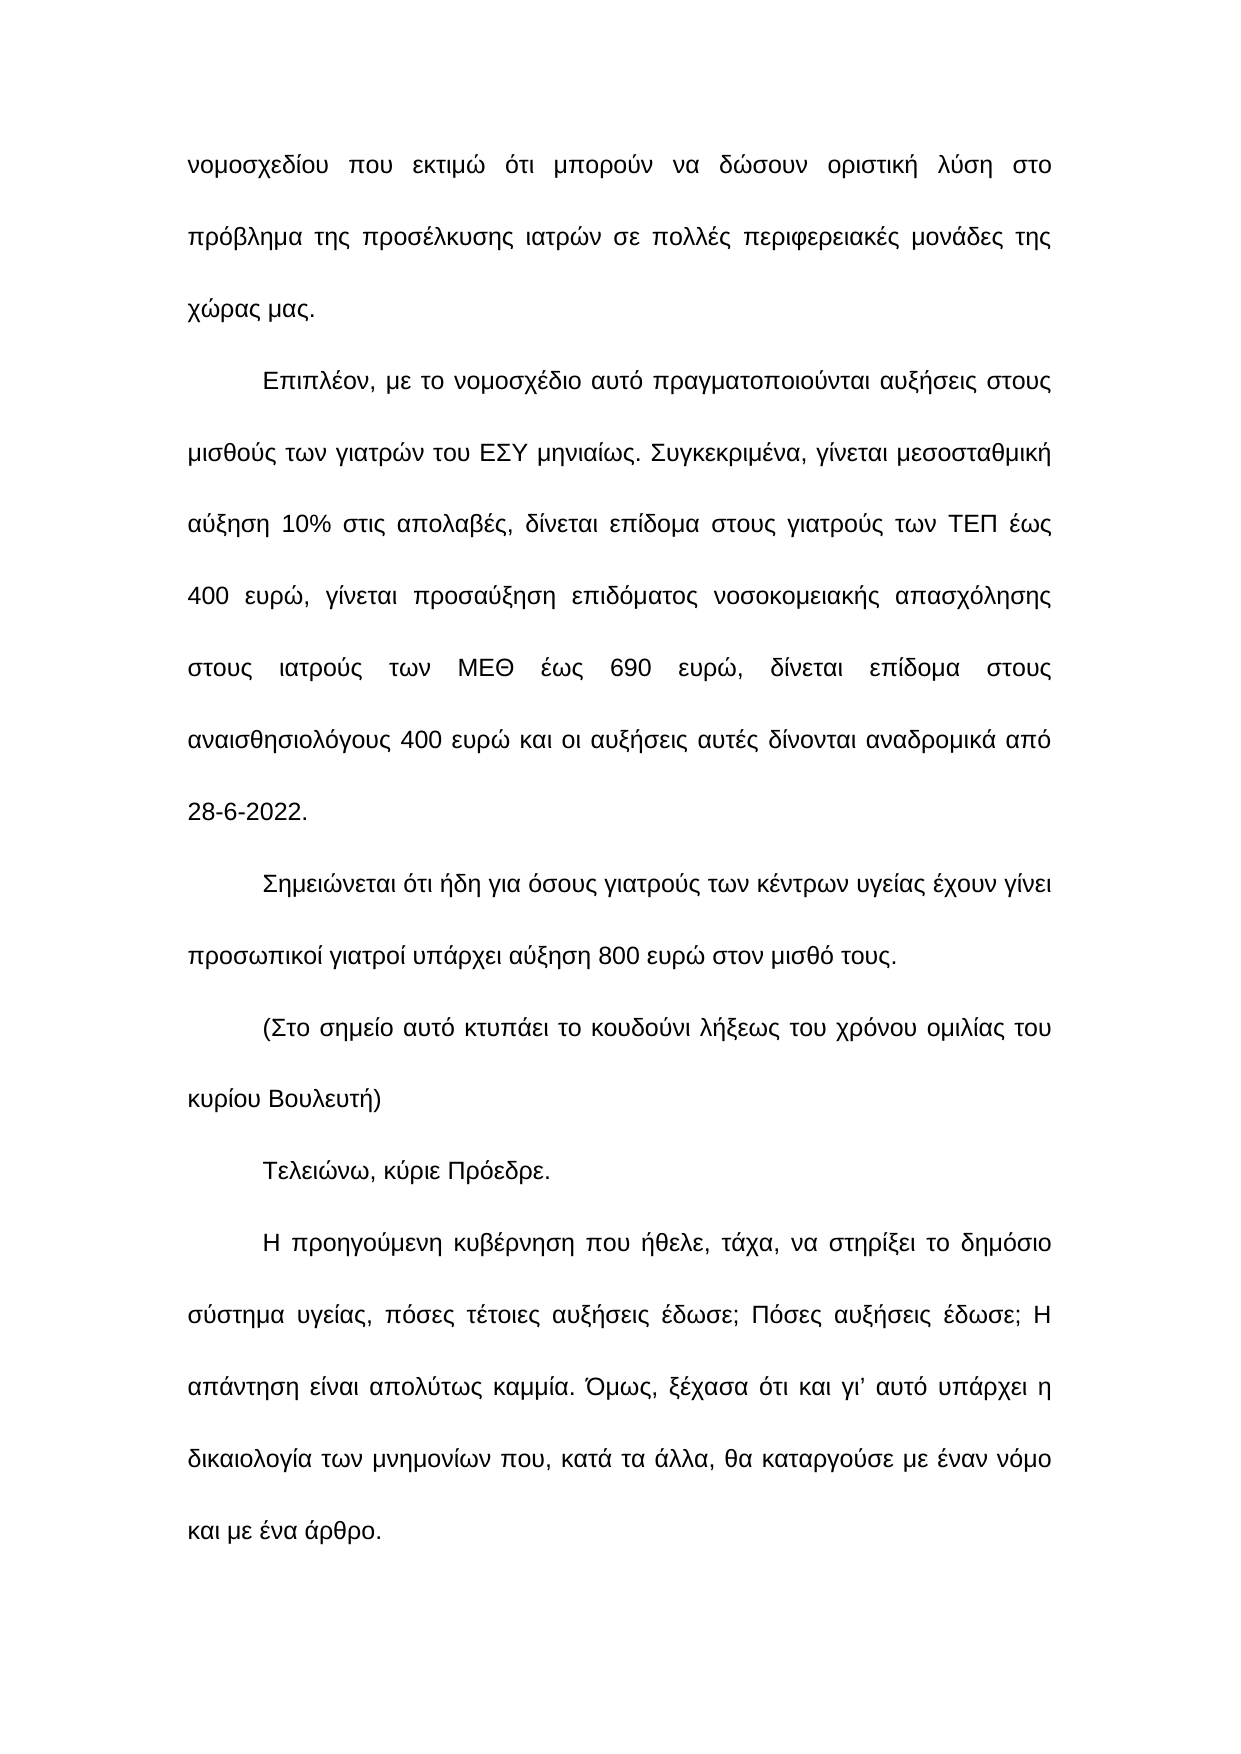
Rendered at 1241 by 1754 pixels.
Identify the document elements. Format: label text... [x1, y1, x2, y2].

text Επιπλέον, με το νομοσχέδιο αυτό πραγματοποιούνται αυξήσεις στους μισθούς των γιατρών του ΕΣΥ μηνιαίως. Συγκεκριμένα, γίνεται μεσοσταθμική αύξηση 10% στις απολαβές, δίνεται επίδομα στους γιατρούς των ΤΕΠ έως 400 ευρώ, γίνεται προσαύξηση επιδόματος νοσοκομειακής απασχόλησης στους ιατρούς των ΜΕΘ έως 690 ευρώ, δίνεται επίδομα στους αναισθησιολόγους 400 ευρώ και οι αυξήσεις αυτές δίνονται αναδρομικά από 28-6-2022. [187, 366, 1053, 826]
text (Στο σημείο αυτό κτυπάει το κουδούνι λήξεως του χρόνου ομιλίας του κυρίου Βουλευτή) [187, 1012, 1053, 1113]
text Σημειώνεται ότι ήδη για όσους γιατρούς των κέντρων υγείας έχουν γίνει προσωπικοί γιατροί υπάρχει αύξηση 800 ευρώ στον μισθό τους. [187, 869, 1053, 969]
text Τελειώνω, κύριε Πρόεδρε. [187, 1156, 1053, 1185]
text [187, 150, 1053, 322]
text Η προηγούμενη κυβέρνηση που ήθελε, τάχα, να στηρίξει το δημόσιο σύστημα υγείας, πόσες τέτοιες αυξήσεις έδωσε; Πόσες αυξήσεις έδωσε; Η απάντηση είναι απολύτως καμμία. Όμως, ξέχασα ότι και γι’ αυτό υπάρχει η δικαιολογία των μνημονίων που, κατά τα άλλα, θα καταργούσε με έναν νόμο και με ένα άρθρο. [187, 1228, 1053, 1544]
